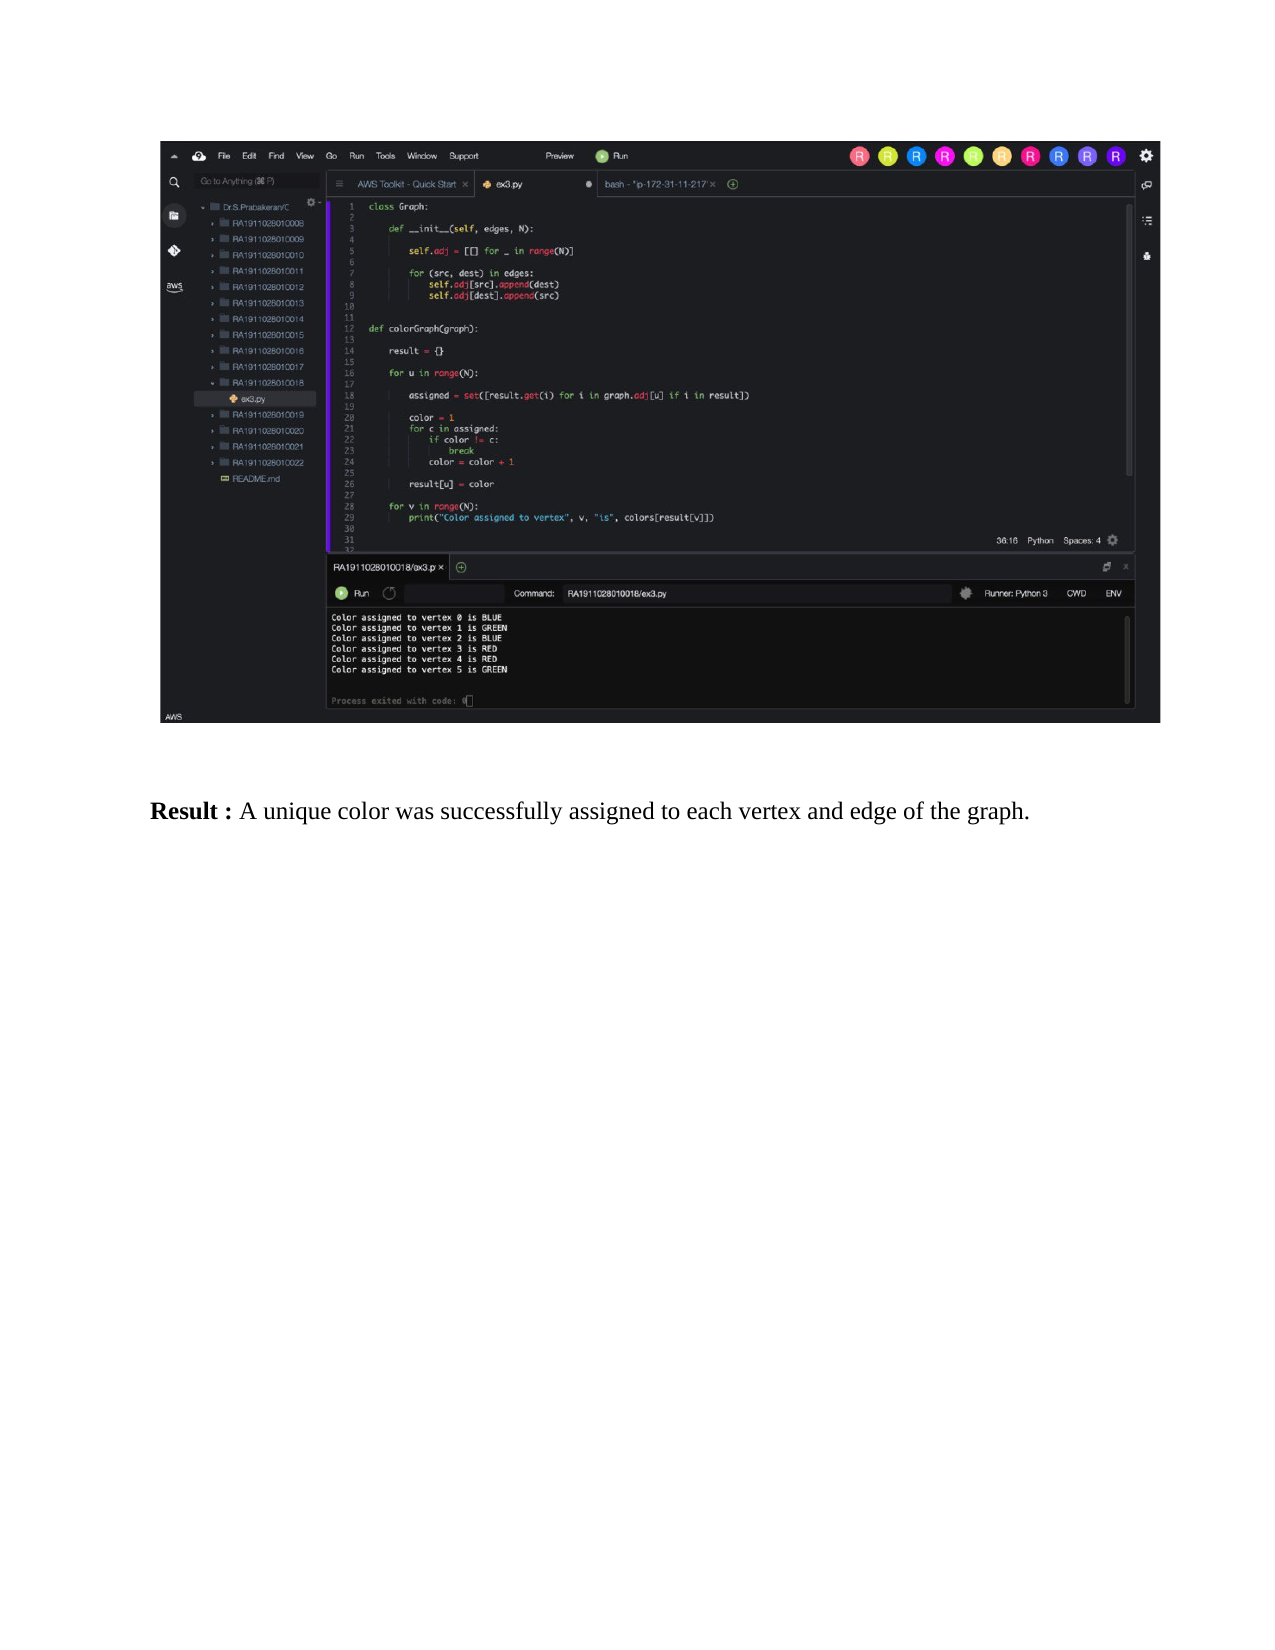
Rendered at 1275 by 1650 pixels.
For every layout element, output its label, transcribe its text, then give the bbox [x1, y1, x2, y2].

text Result : A unique color was successfully assigned to each vertex and edge of the graph. [150, 796, 1137, 825]
picture [160, 141, 1161, 723]
